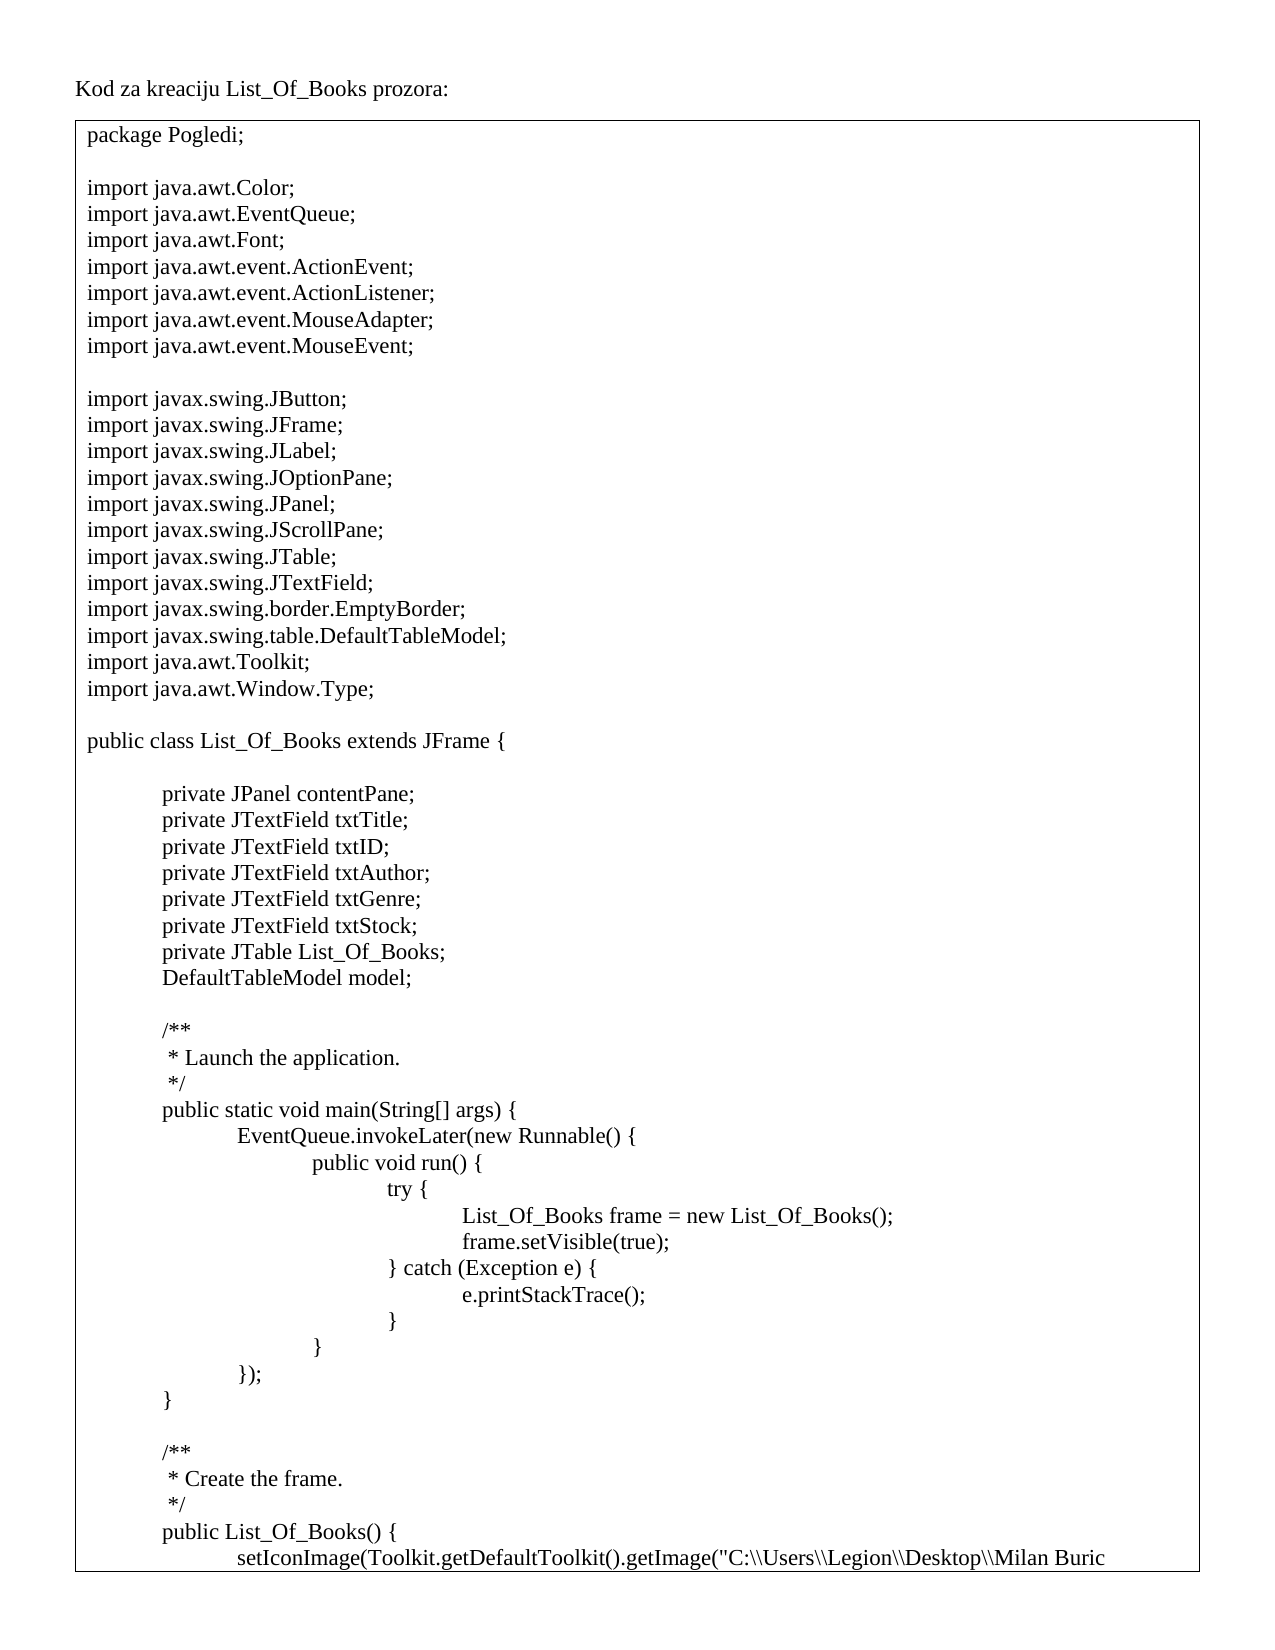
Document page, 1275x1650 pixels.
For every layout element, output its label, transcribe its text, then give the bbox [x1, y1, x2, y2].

text Kod za kreaciju List_Of_Books prozora: [75, 75, 1200, 101]
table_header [76, 121, 1199, 1571]
